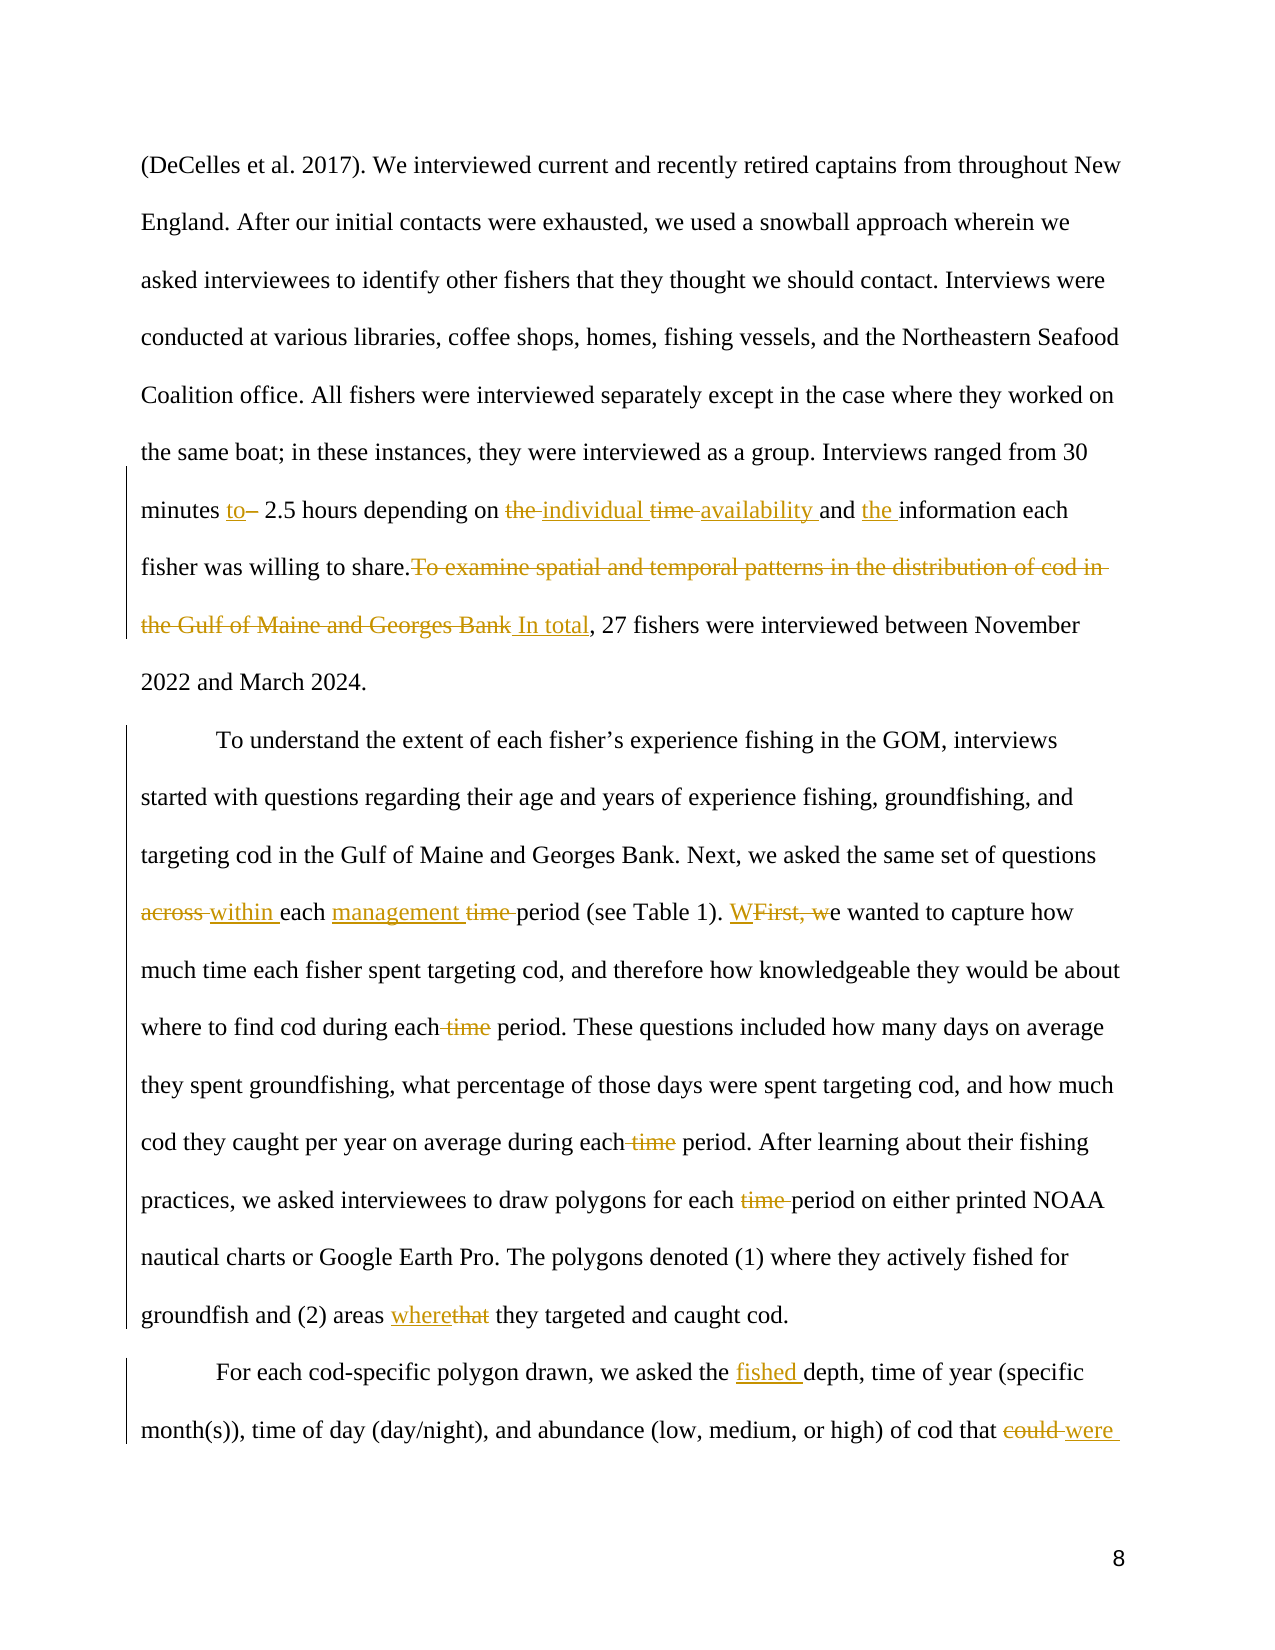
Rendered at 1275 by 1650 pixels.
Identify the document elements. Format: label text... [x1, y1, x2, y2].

text To understand the extent of each fisher’s experience fishing in the GOM, interviews started with questions regarding their age and years of experience fishing, groundfishing, and targeting cod in the Gulf of Maine and Georges Bank. Next, we asked the same set of questions each period (see Table 1). e wanted to capture how much time each fisher spent targeting cod, and therefore how knowledgeable they would be about where to find cod during each period. These questions included how many days on average they spent groundfishing, what percentage of those days were spent targeting cod, and how much cod they caught per year on average during each period. After learning about their fishing practices, we asked interviewees to draw polygons for each period on either printed NOAA nautical charts or Google Earth Pro. The polygons denoted (1) where they actively fished for groundfish and (2) areas they targeted and caught cod. [141, 725, 1125, 1329]
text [141, 1357, 1125, 1444]
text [141, 150, 1125, 696]
